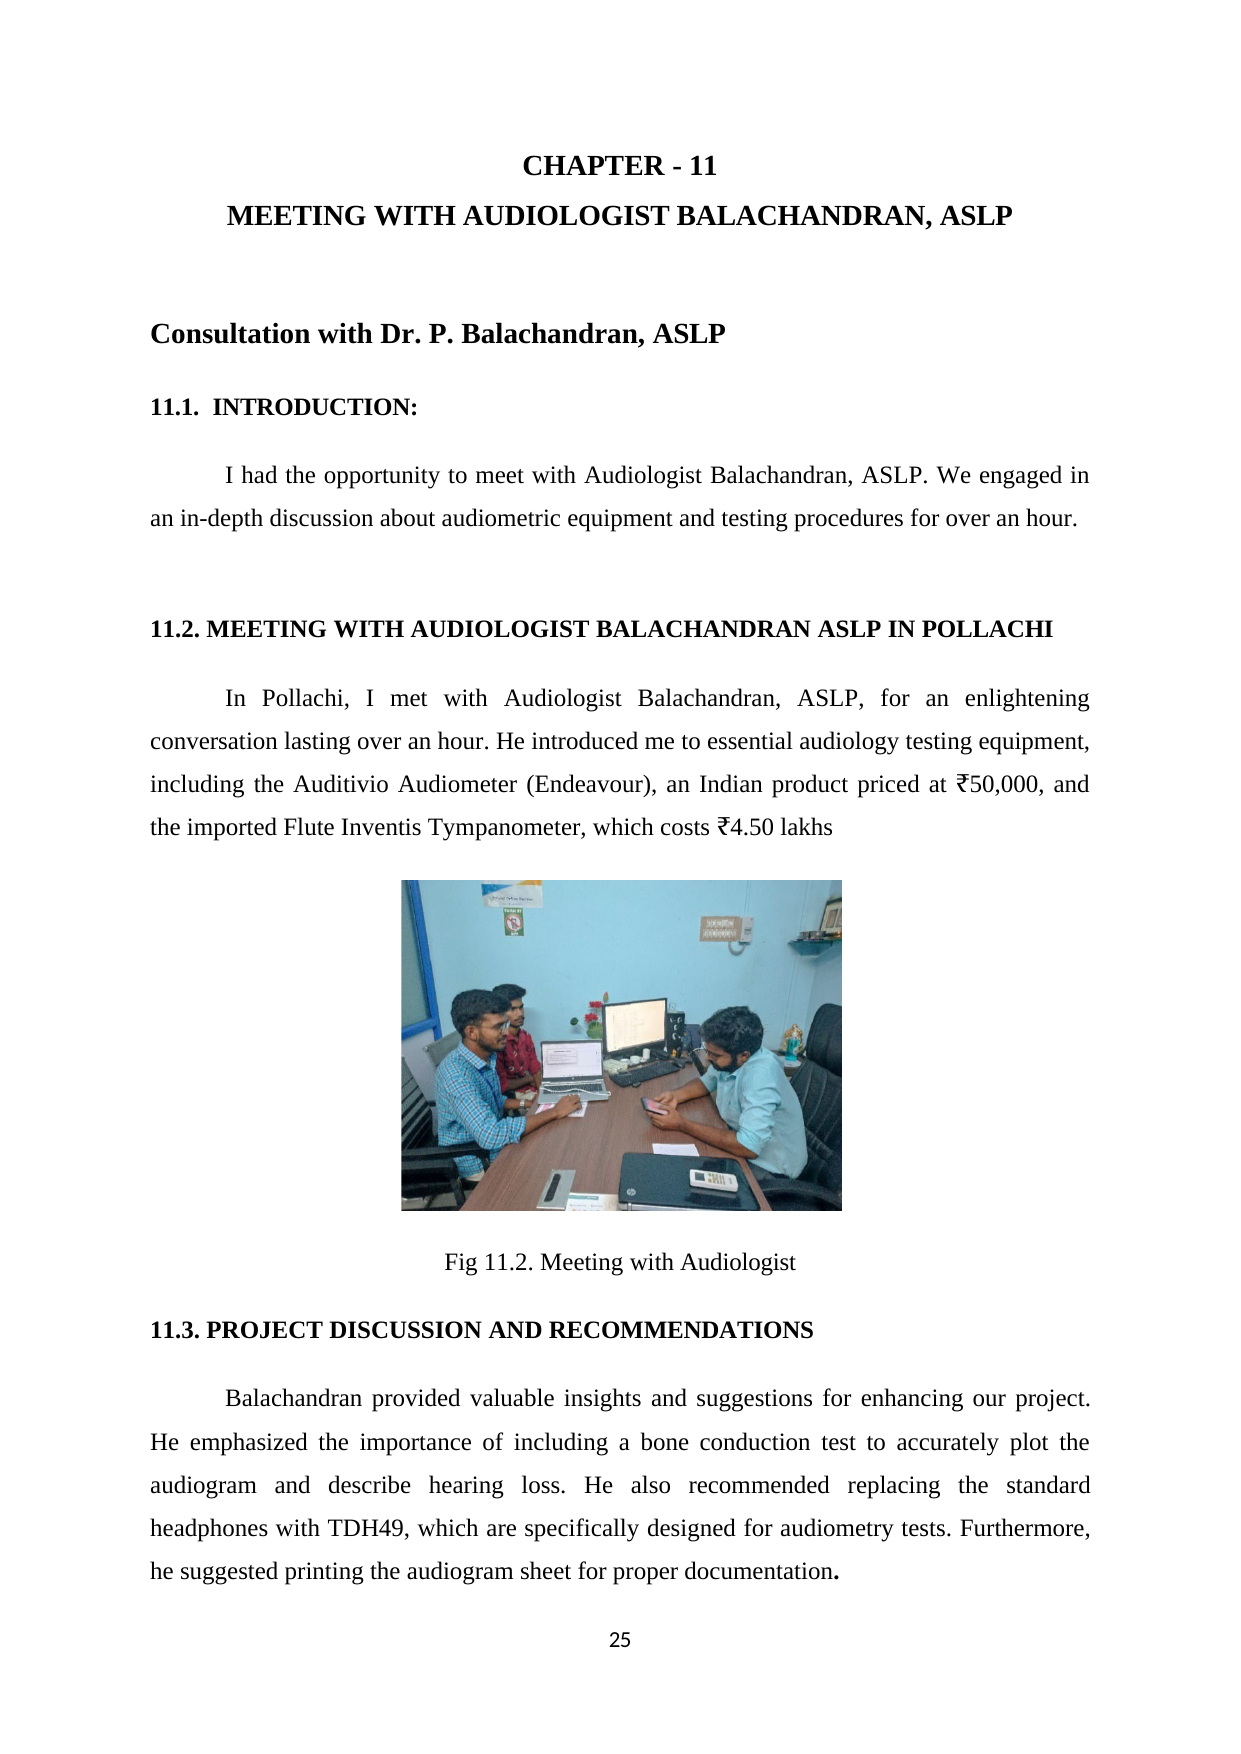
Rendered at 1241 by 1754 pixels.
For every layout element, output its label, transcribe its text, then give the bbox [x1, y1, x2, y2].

text CHAPTER - 11 [331, 148, 909, 182]
text I had the opportunity to meet with Audiologist Balachandran, ASLP. We engaged in an in-depth discussion about audiometric equipment and testing procedures for over an hour. [150, 460, 1090, 532]
text MEETING WITH AUDIOLOGIST BALACHANDRAN, ASLP [97, 198, 1142, 232]
text Balachandran provided valuable insights and suggestions for enhancing our project. He emphasized the importance of including a bone conduction test to accurately plot the audiogram and describe hearing loss. He also recommended replacing the standard headphones with TDH49, which are specifically designed for audiometry tests. Furthermore, he suggested printing the audiogram sheet for proper documentation. [150, 1383, 1091, 1585]
subtitle PROJECT DISCUSSION AND RECOMMENDATIONS [150, 1315, 1148, 1344]
text In Pollachi, I met with Audiologist Balachandran, ASLP, for an enlightening conversation lasting over an hour. He introduced me to essential audiology testing equipment, including the Auditivio Audiometer (Endeavour), an Indian product priced at ₹50,000, and the imported Flute Inventis Tympanometer, which costs ₹4.50 lakhs [150, 683, 1090, 841]
subtitle MEETING WITH AUDIOLOGIST BALACHANDRAN ASLP IN POLLACHI [150, 614, 1148, 643]
text Fig 11.2. Meeting with Audiologist [331, 1247, 909, 1276]
subtitle Consultation with Dr. P. Balachandran, ASLP [150, 317, 1148, 350]
picture [401, 880, 842, 1211]
subtitle INTRODUCTION: [150, 392, 1148, 421]
